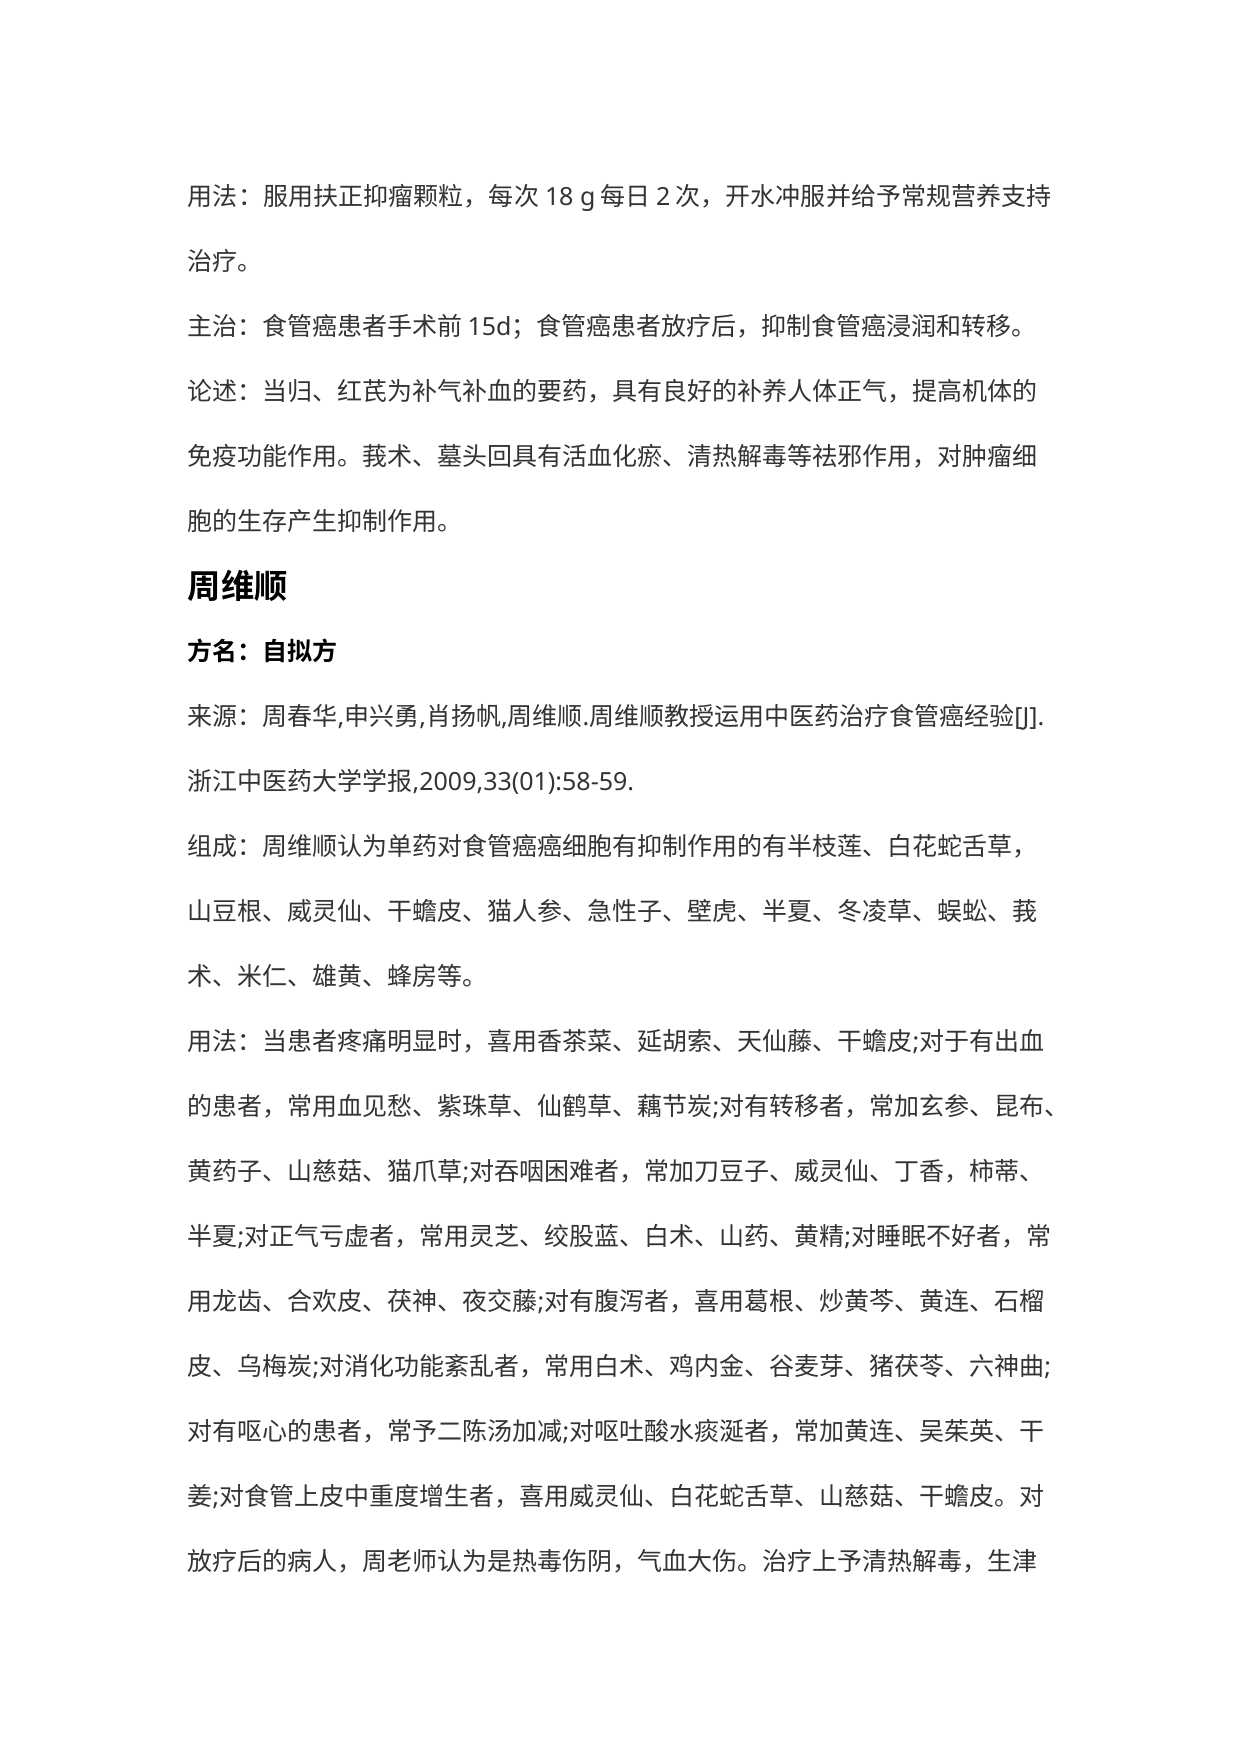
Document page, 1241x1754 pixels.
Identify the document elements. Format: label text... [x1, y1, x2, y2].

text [187, 1007, 1053, 1592]
text 方名：自拟方 [187, 617, 1053, 682]
text 论述：当归、红芪为补气补血的要药，具有良好的补养人体正气，提高机体的免疫功能作用。莪术、墓头回具有活血化瘀、清热解毒等祛邪作用，对肿瘤细胞的生存产生抑制作用。 [187, 357, 1053, 552]
text 用法：服用扶正抑瘤颗粒，每次18 g每日2次，开水冲服并给予常规营养支持治疗。 [187, 162, 1053, 292]
text 组成：周维顺认为单药对食管癌癌细胞有抑制作用的有半枝莲、白花蛇舌草，山豆根、威灵仙、干蟾皮、猫人参、急性子、壁虎、半夏、冬凌草、蜈蚣、莪术、米仁、雄黄、蜂房等。 [187, 812, 1053, 1007]
text 主治：食管癌患者手术前15d；食管癌患者放疗后，抑制食管癌浸润和转移。 [187, 292, 1053, 357]
text 来源：周春华,申兴勇,肖扬帆,周维顺.周维顺教授运用中医药治疗食管癌经验[J].浙江中医药大学学报,2009,33(01):58-59. [187, 682, 1053, 812]
text 周维顺 [187, 552, 1053, 617]
